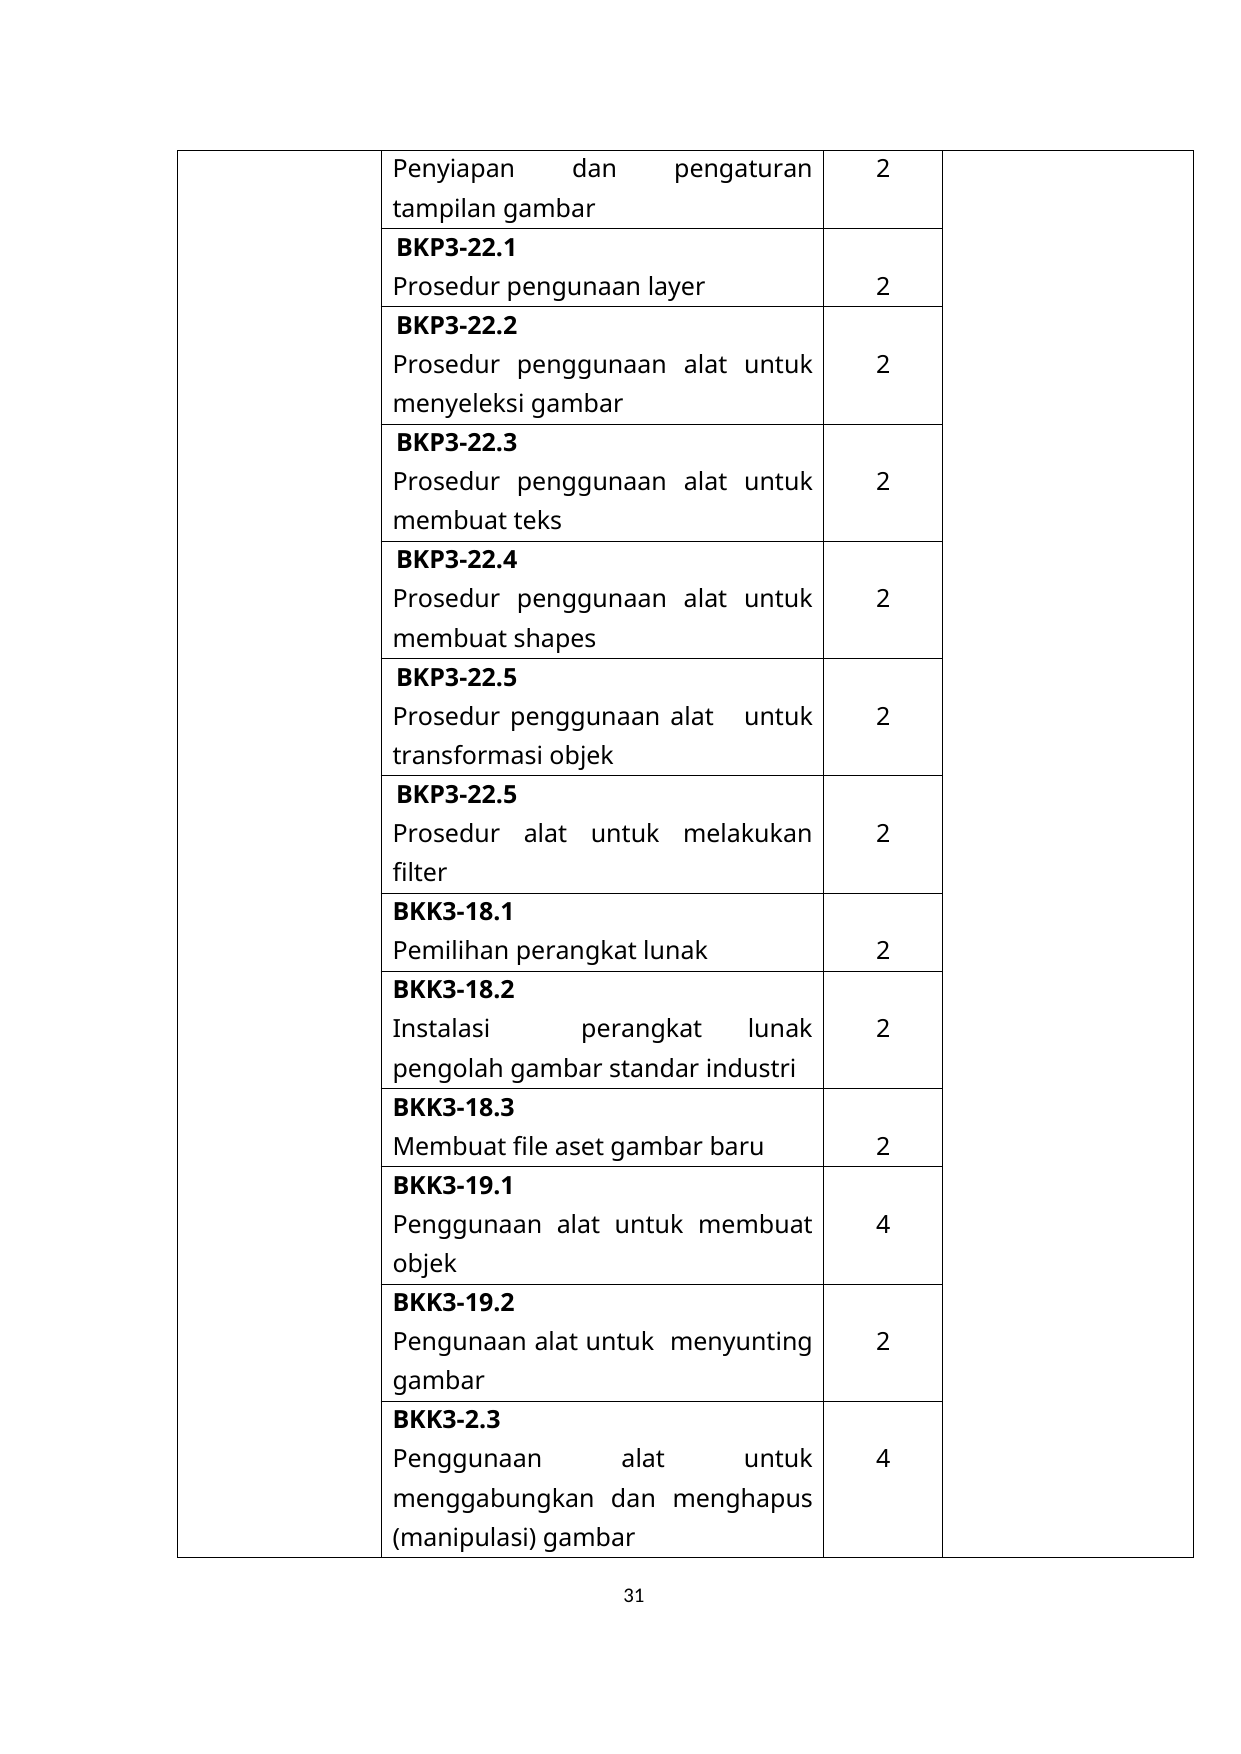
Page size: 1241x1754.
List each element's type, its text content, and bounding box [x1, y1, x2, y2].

table_cell BKK3-19.1 Penggunaan alat untuk membuat objek [382, 1167, 823, 1283]
table_cell BKP3-22.3 Prosedur penggunaan alat untuk membuat teks [382, 425, 823, 541]
table_cell 2 [824, 972, 942, 1088]
table_cell 4 [824, 1402, 942, 1557]
table_cell BKP3-22.4 Prosedur penggunaan alat untuk membuat shapes [382, 542, 823, 658]
table_cell 2 [824, 894, 942, 971]
table_cell 2 [824, 1285, 942, 1401]
table_cell BKP3-22.5 Prosedur penggunaan alat untuk transformasi objek [382, 659, 823, 775]
table_cell BKK3-18.1 Pemilihan perangkat lunak [382, 894, 823, 971]
table_cell 2 [824, 542, 942, 658]
table_cell 2 [824, 307, 942, 423]
table_cell BKK3-18.2 Instalasi perangkat lunak pengolah gambar standar industri [382, 972, 823, 1088]
table_cell 2 [824, 151, 942, 228]
table_cell BKK3-18.3 Membuat file aset gambar baru [382, 1089, 823, 1166]
table_cell 2 [824, 425, 942, 541]
table_cell 2 [824, 776, 942, 893]
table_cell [382, 151, 823, 228]
table_cell 2 [824, 229, 942, 306]
table_cell 2 [824, 1089, 942, 1166]
table_cell 4 [824, 1167, 942, 1283]
table_cell BKP3-22.2 Prosedur penggunaan alat untuk menyeleksi gambar [382, 307, 823, 423]
table_cell BKK3-19.2 Pengunaan alat untuk menyunting gambar [382, 1285, 823, 1401]
table_cell BKP3-22.5 Prosedur alat untuk melakukan filter [382, 776, 823, 893]
table_cell BKK3-2.3 Penggunaan alat untuk menggabungkan dan menghapus (manipulasi) gambar [382, 1402, 823, 1557]
table_cell 2 [824, 659, 942, 775]
table_cell BKP3-22.1 Prosedur pengunaan layer [382, 229, 823, 306]
